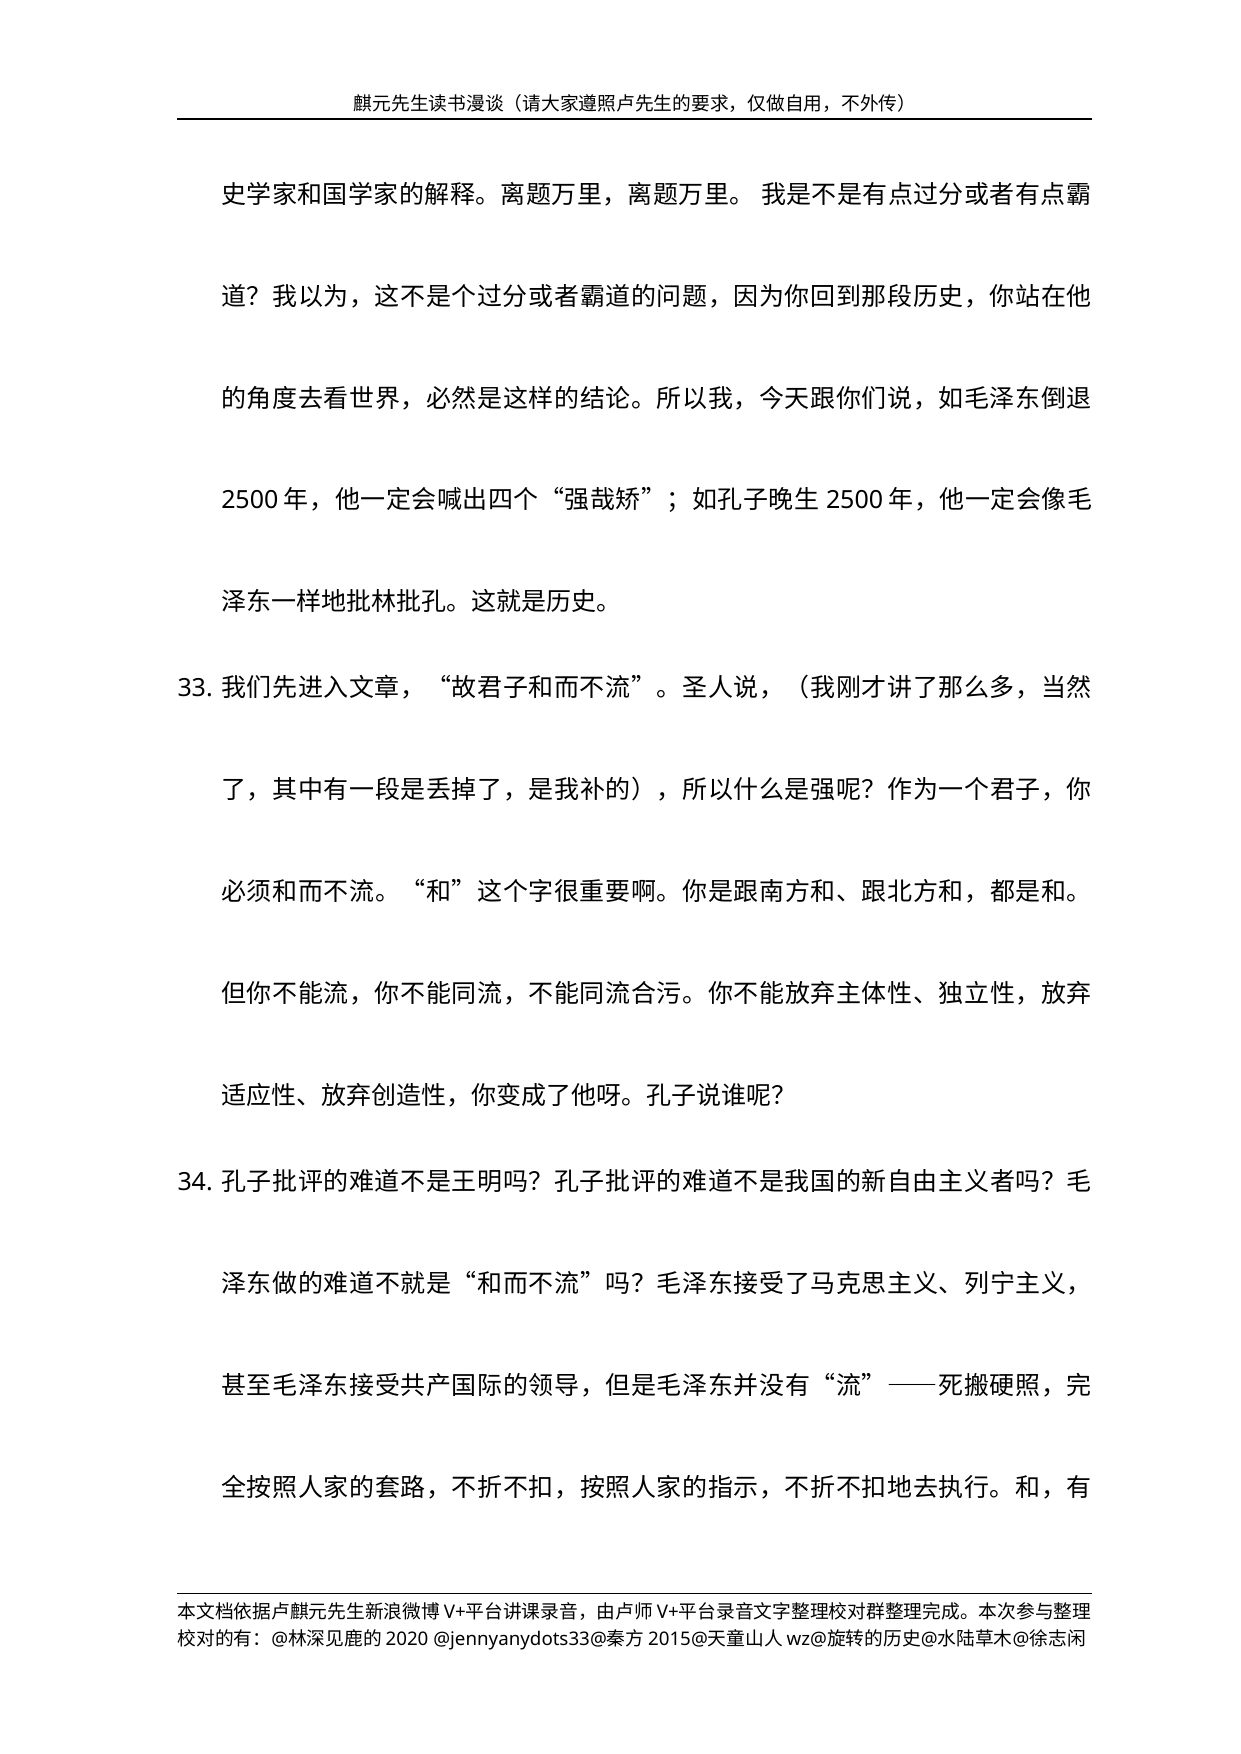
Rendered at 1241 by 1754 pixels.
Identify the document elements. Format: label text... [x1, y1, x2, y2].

list 我们先进入文章，“故君子和而不流”。圣人说，（我刚才讲了那么多，当然了，其中有一段是丢掉了，是我补的），所以什么是强呢？作为一个君子，你必须和而不流。“和”这个字很重要啊。你是跟南方和、跟北方和，都是和。但你不能流，你不能同流，不能同流合污。你不能放弃主体性、独立性，放弃适应性、放弃创造性，你变成了他呀。孔子说谁呢？ [177, 652, 1092, 1127]
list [177, 1146, 1092, 1519]
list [177, 158, 1092, 634]
